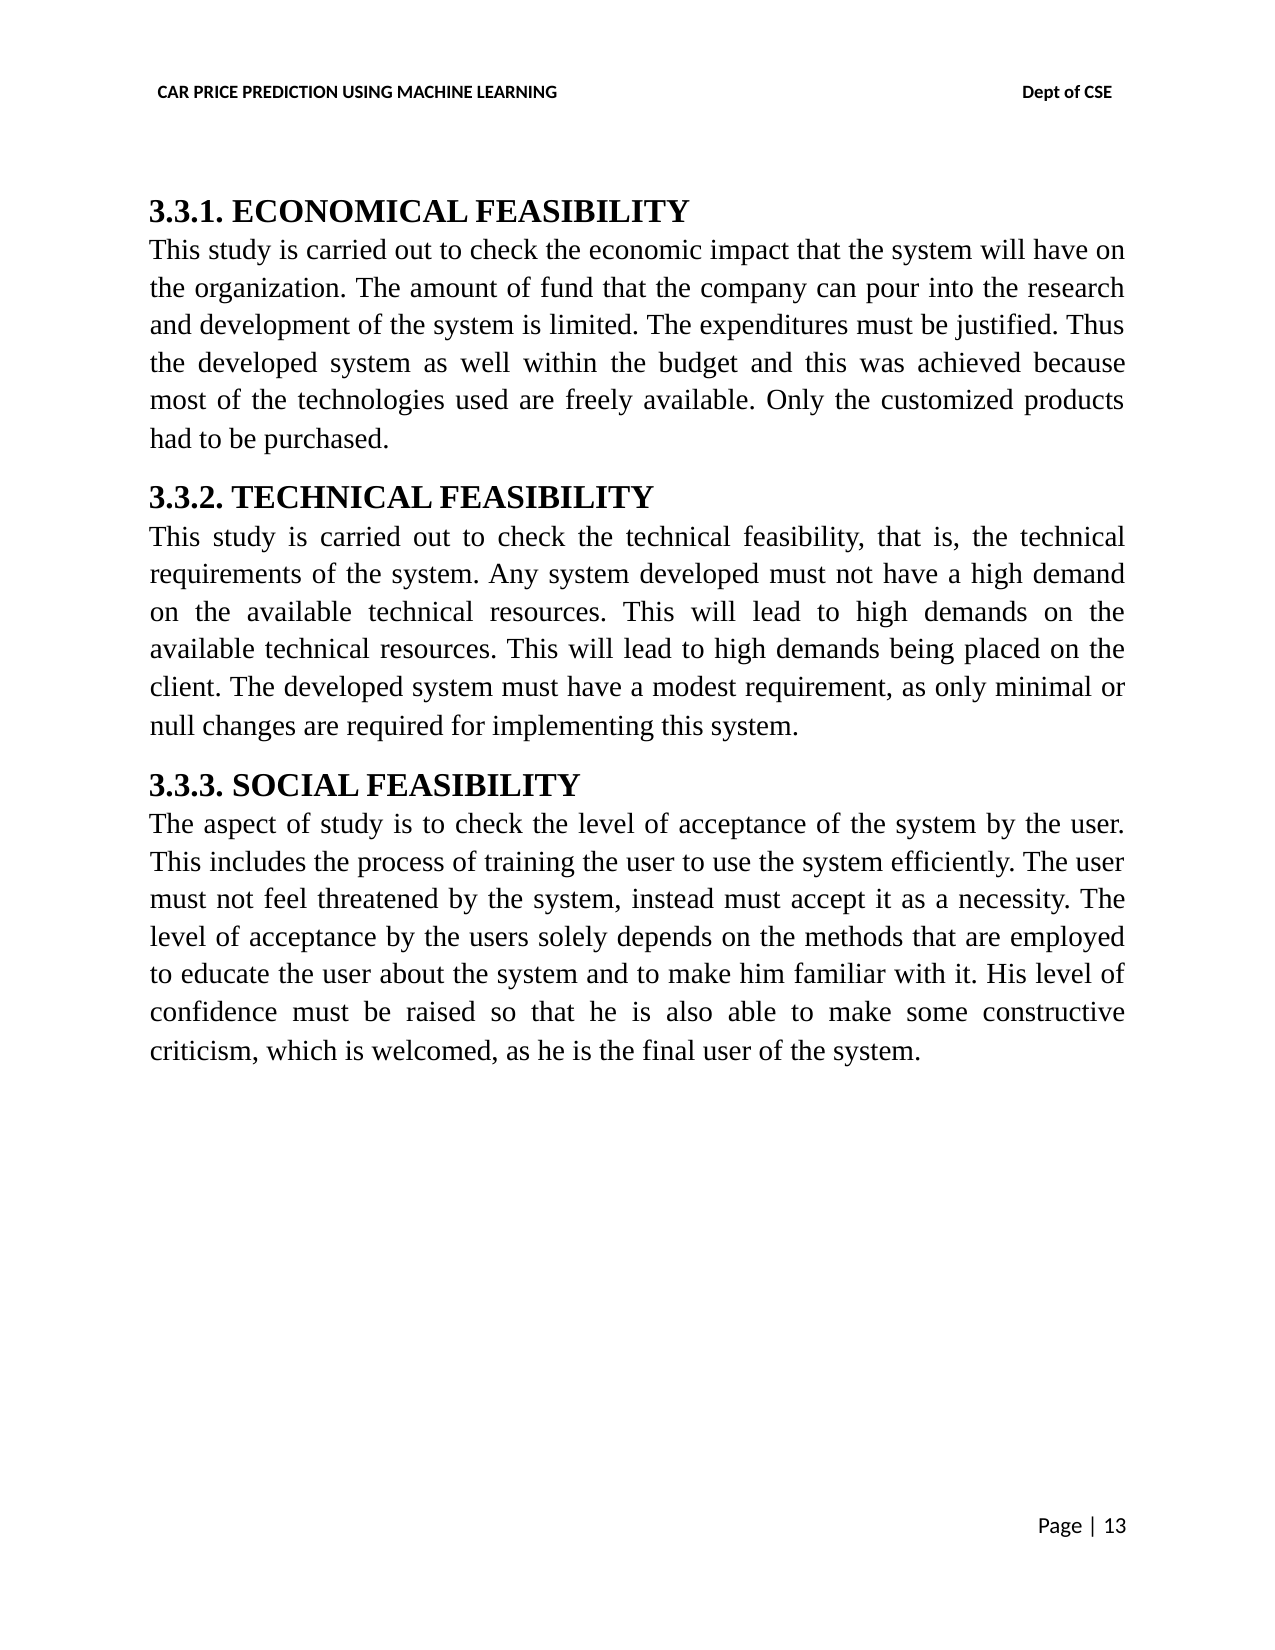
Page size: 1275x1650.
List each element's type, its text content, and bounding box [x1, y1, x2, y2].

text This study is carried out to check the economic impact that the system will have on the organization. The amount of fund that the company can pour into the research and development of the system is limited. The expenditures must be justified. Thus the developed system as well within the budget and this was achieved because most of the technologies used are freely available. Only the customized products had to be purchased. [148, 232, 1126, 456]
text The aspect of study is to check the level of acceptance of the system by the user. This includes the process of training the user to use the system efficiently. The user must not feel threatened by the system, instead must accept it as a necessity. The level of acceptance by the users solely depends on the methods that are employed to educate the user about the system and to make him familiar with it. His level of confidence must be raised so that he is also able to make some constructive criticism, which is welcomed, as he is the final user of the system. [148, 806, 1127, 1067]
text This study is carried out to check the technical feasibility, that is, the technical requirements of the system. Any system developed must not have a high demand on the available technical resources. This will lead to high demands on the available technical resources. This will lead to high demands being placed on the client. The developed system must have a modest requirement, as only minimal or null changes are required for implementing this system. [148, 519, 1126, 742]
subtitle 3.3.3. SOCIAL FEASIBILITY [148, 765, 1127, 803]
subtitle 3.3.1. ECONOMICAL FEASIBILITY [148, 191, 1127, 229]
subtitle 3.3.2. TECHNICAL FEASIBILITY [148, 478, 1127, 516]
